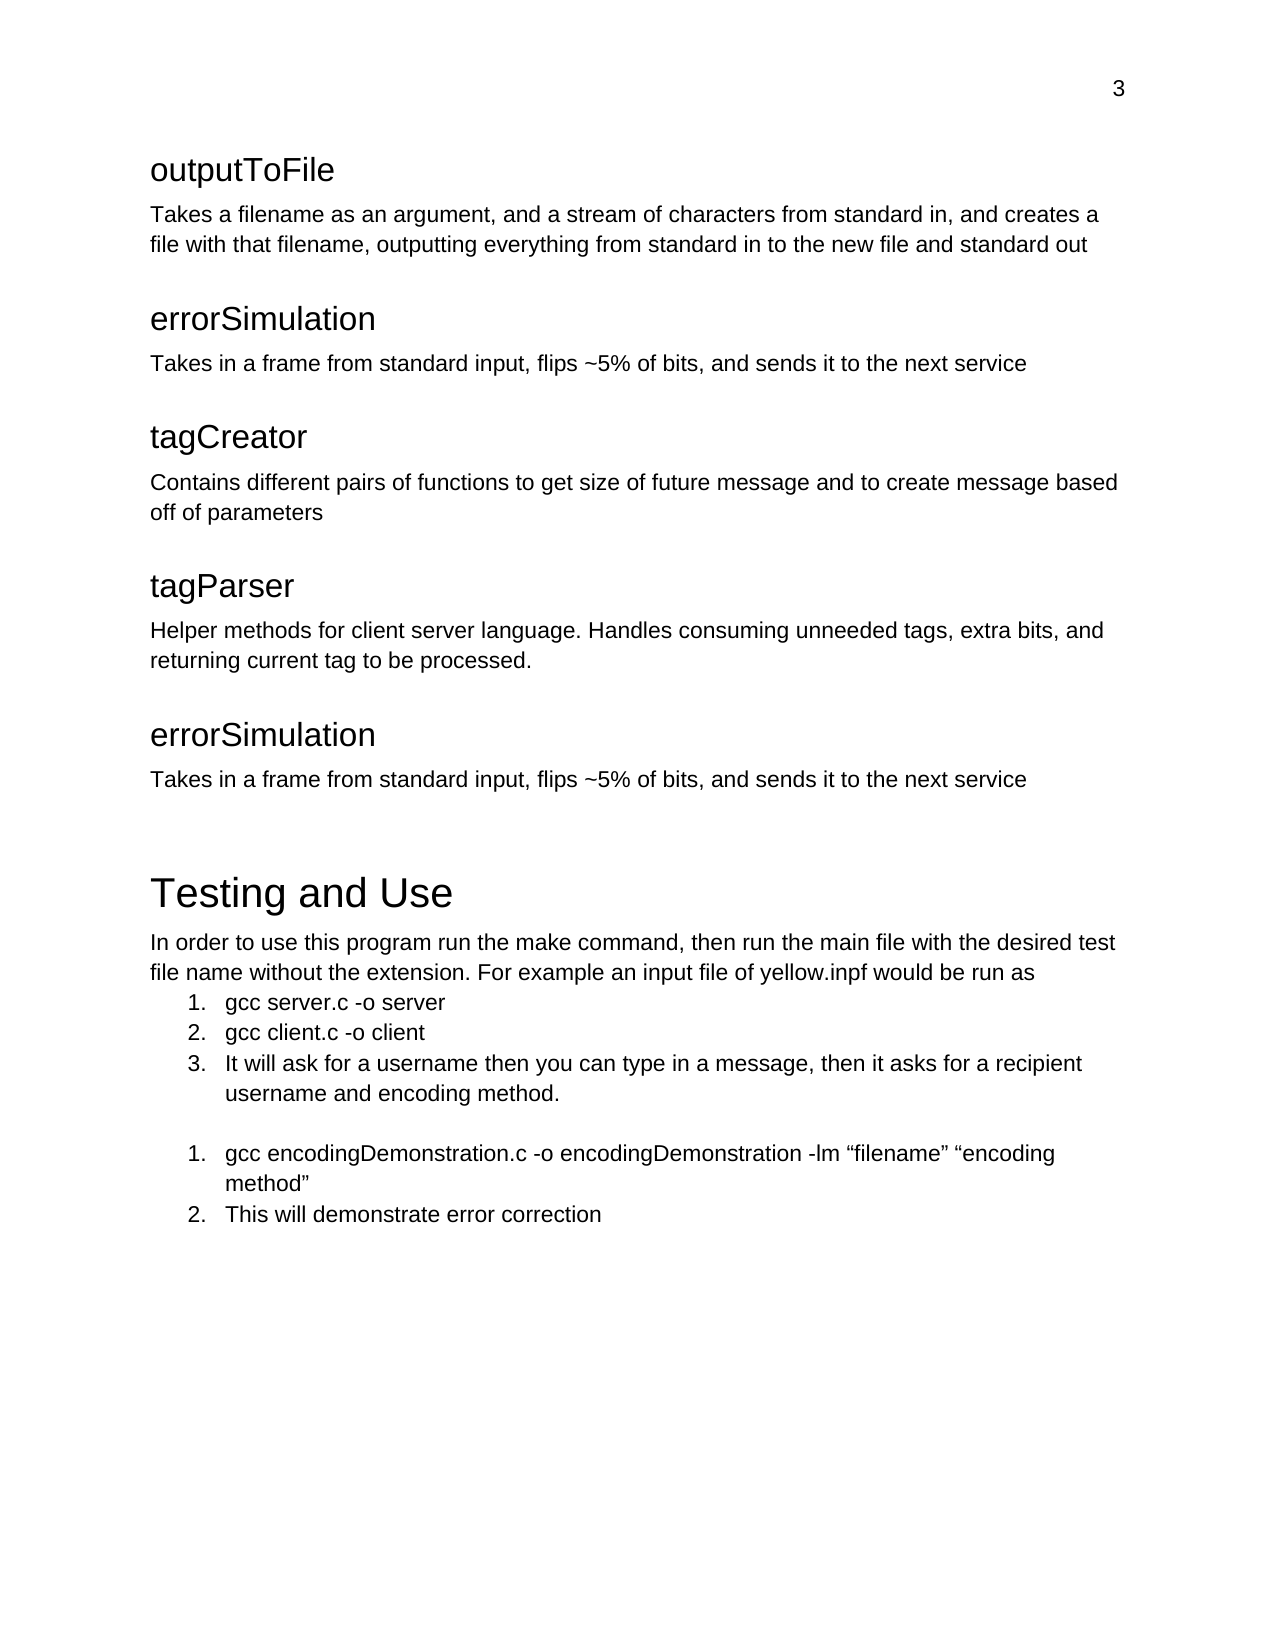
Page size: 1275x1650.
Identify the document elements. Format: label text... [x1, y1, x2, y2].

list This will demonstrate error correction [187, 1201, 1125, 1227]
subtitle outputToFile [150, 150, 1125, 188]
subtitle tagCreator [150, 417, 1125, 456]
subtitle Testing and Use [150, 868, 1125, 916]
text Takes in a frame from standard input, flips ~5% of bits, and sends it to the next service [150, 766, 1125, 792]
list gcc server.c -o server [187, 989, 1125, 1015]
subtitle errorSimulation [150, 299, 1125, 337]
text Takes in a frame from standard input, flips ~5% of bits, and sends it to the next service [150, 350, 1125, 376]
text Takes a filename as an argument, and a stream of characters from standard in, and creates a file with that filename, outputting everything from standard in to the new file and standard out [150, 201, 1125, 257]
list gcc encodingDemonstration.c -o encodingDemonstration -lm “filename” “encoding method” [187, 1140, 1125, 1197]
text In order to use this program run the make command, then run the main file with the desired test file name without the extension. For example an input file of yellow.inpf would be run as [150, 929, 1125, 985]
subtitle errorSimulation [150, 715, 1125, 754]
list It will ask for a username then you can type in a message, then it asks for a recipient username and encoding method. [187, 1049, 1125, 1106]
text Contains different pairs of functions to get size of future message and to create message based off of parameters [150, 468, 1125, 525]
list gcc client.c -o client [187, 1019, 1125, 1046]
subtitle tagParser [150, 566, 1125, 605]
text Helper methods for client server language. Handles consuming unneeded tags, extra bits, and returning current tag to be processed. [150, 617, 1125, 674]
